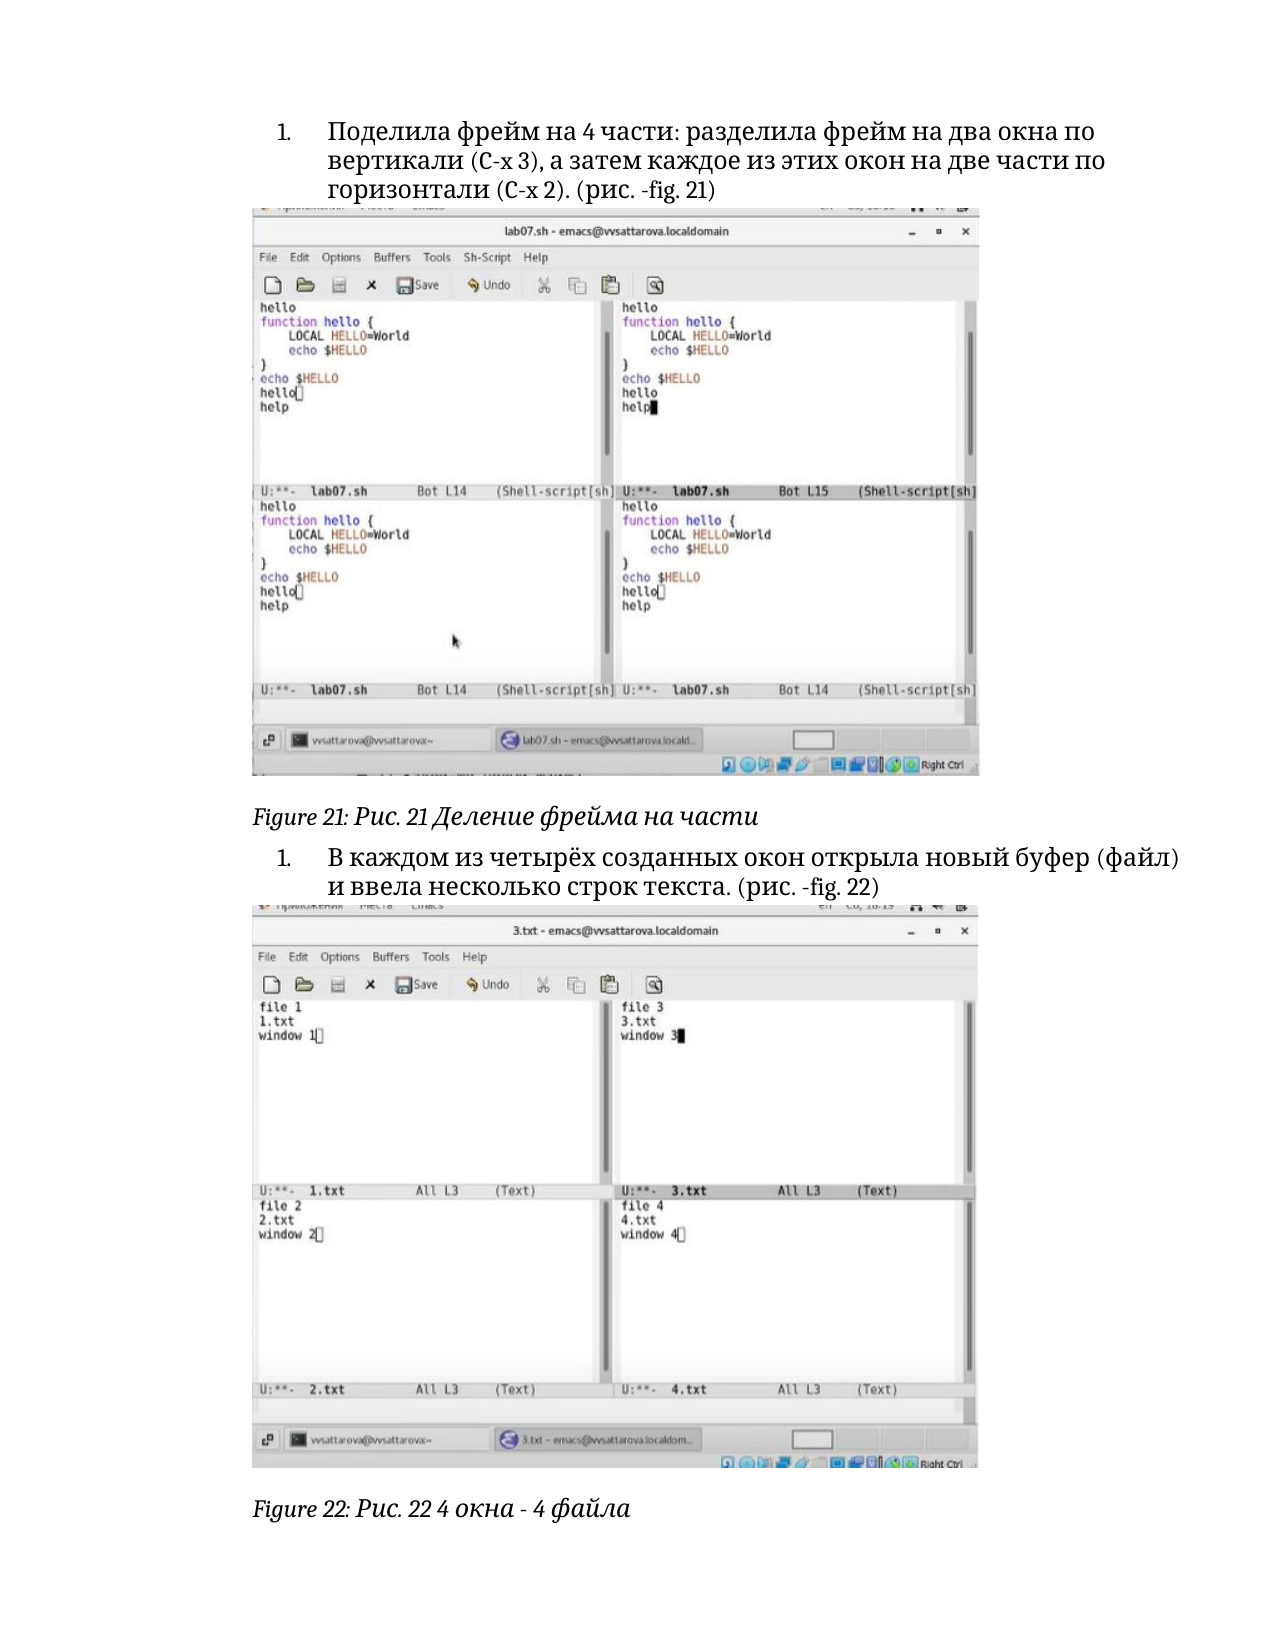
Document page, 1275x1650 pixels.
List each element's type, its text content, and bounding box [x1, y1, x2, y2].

list Figure 21: Рис. 21 Деление фрейма на части [202, 803, 1186, 831]
list В каждом из четырёх созданных окон открыла новый буфер (файл) и ввела несколько строк текста. (рис. -fig. 22) [277, 844, 1186, 901]
picture [252, 905, 979, 1468]
picture [252, 208, 980, 776]
list Figure 22: Рис. 22 4 окна - 4 файла [202, 1495, 1186, 1523]
list Поделила фрейм на 4 части: разделила фрейм на два окна по вертикали (C-x 3), а затем каждое из этих окон на две части по горизонтали (C-x 2). (рис. -fig. 21) [277, 118, 1186, 204]
